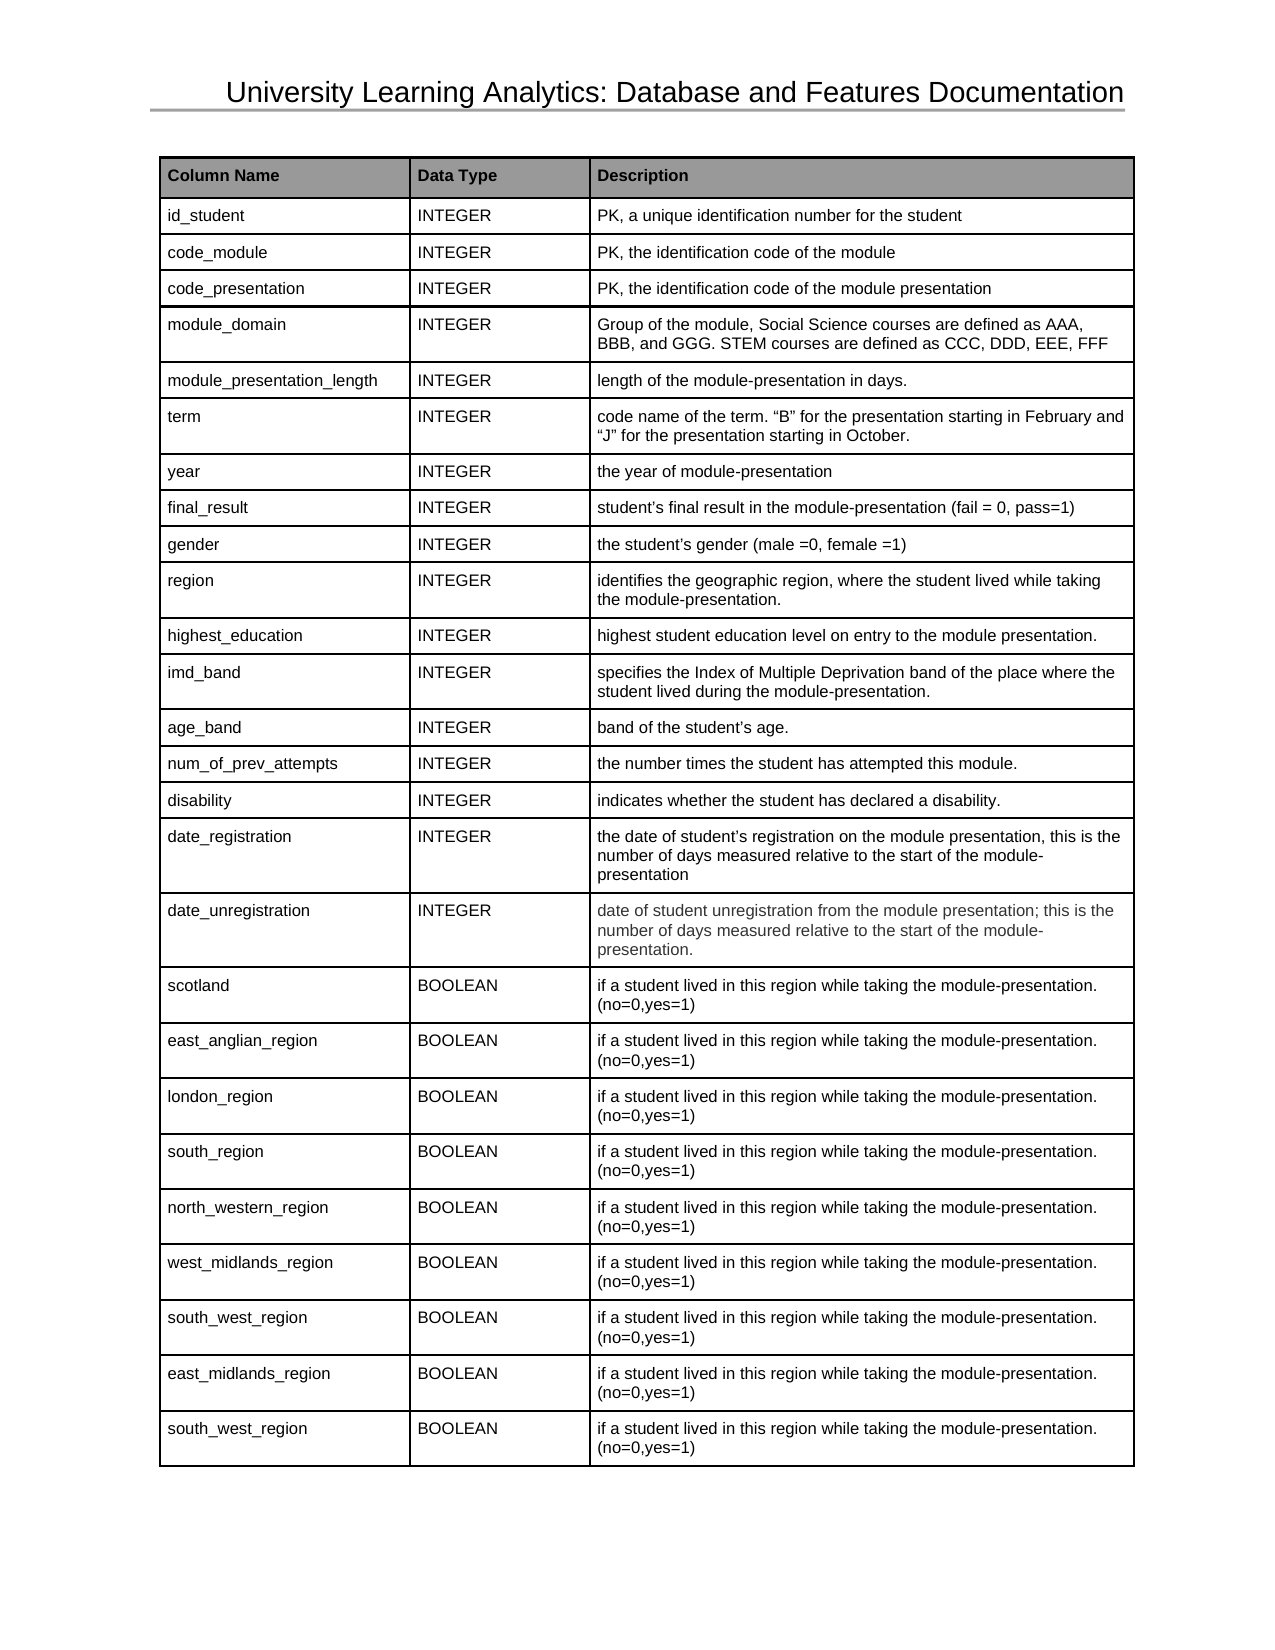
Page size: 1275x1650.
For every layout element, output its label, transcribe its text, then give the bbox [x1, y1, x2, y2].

table_cell INTEGER [411, 819, 589, 892]
table_cell specifies the Index of Multiple Deprivation band of the place where the student lived during the module-presentation. [591, 655, 1133, 708]
table_cell if a student lived in this region while taking the module-presentation. (no=0,yes=1) [591, 1245, 1133, 1299]
table_cell term [161, 399, 409, 452]
table_cell Group of the module, Social Science courses are defined as AAA, BBB, and GGG. STEM courses are defined as CCC, DDD, EEE, FFF [591, 308, 1133, 361]
table_cell year [161, 455, 409, 489]
table_cell the year of module-presentation [591, 455, 1133, 489]
table_cell scotland [161, 968, 409, 1022]
table_cell BOOLEAN [411, 1079, 589, 1132]
table_cell BOOLEAN [411, 968, 589, 1022]
table_cell INTEGER [411, 619, 589, 653]
table_cell highest student education level on entry to the module presentation. [591, 619, 1133, 653]
table_cell BOOLEAN [411, 1135, 589, 1188]
table_cell PK, the identification code of the module [591, 235, 1133, 269]
table_cell highest_education [161, 619, 409, 653]
table_cell BOOLEAN [411, 1024, 589, 1077]
table_cell INTEGER [411, 563, 589, 617]
table_cell BOOLEAN [411, 1301, 589, 1354]
table_cell imd_band [161, 655, 409, 708]
table_cell INTEGER [411, 199, 589, 233]
table_cell if a student lived in this region while taking the module-presentation. (no=0,yes=1) [591, 1079, 1133, 1132]
table_cell if a student lived in this region while taking the module-presentation. (no=0,yes=1) [591, 968, 1133, 1022]
table_cell code_presentation [161, 271, 409, 305]
table_cell indicates whether the student has declared a disability. [591, 783, 1133, 817]
table_cell INTEGER [411, 271, 589, 305]
table_cell module_presentation_length [161, 363, 409, 397]
table_cell south_region [161, 1135, 409, 1188]
table_cell east_midlands_region [161, 1356, 409, 1409]
table_cell id_student [161, 199, 409, 233]
table_cell code_module [161, 235, 409, 269]
table_cell BOOLEAN [411, 1245, 589, 1299]
table_cell band of the student’s age. [591, 710, 1133, 744]
table_header Data Type [411, 159, 589, 197]
table_header Description [591, 159, 1133, 197]
table_cell length of the module-presentation in days. [591, 363, 1133, 397]
table_cell if a student lived in this region while taking the module-presentation. (no=0,yes=1) [591, 1301, 1133, 1354]
table_cell if a student lived in this region while taking the module-presentation. (no=0,yes=1) [591, 1412, 1133, 1465]
table_cell num_of_prev_attempts [161, 747, 409, 781]
table_cell the student’s gender (male =0, female =1) [591, 527, 1133, 561]
table_cell the date of student’s registration on the module presentation, this is the number of days measured relative to the start of the module-presentation [591, 819, 1133, 892]
table_cell date_registration [161, 819, 409, 892]
table_cell INTEGER [411, 455, 589, 489]
table_cell student’s final result in the module-presentation (fail = 0, pass=1) [591, 491, 1133, 525]
table_cell east_anglian_region [161, 1024, 409, 1077]
table_cell BOOLEAN [411, 1412, 589, 1465]
table_cell if a student lived in this region while taking the module-presentation. (no=0,yes=1) [591, 1190, 1133, 1243]
table_cell south_west_region [161, 1412, 409, 1465]
table_cell PK, a unique identification number for the student [591, 199, 1133, 233]
table_cell if a student lived in this region while taking the module-presentation. (no=0,yes=1) [591, 1356, 1133, 1409]
table_cell identifies the geographic region, where the student lived while taking the module-presentation. [591, 563, 1133, 617]
table_cell INTEGER [411, 527, 589, 561]
table_cell final_result [161, 491, 409, 525]
table_cell age_band [161, 710, 409, 744]
table_cell date_unregistration [161, 894, 409, 966]
table_cell INTEGER [411, 235, 589, 269]
table_cell INTEGER [411, 747, 589, 781]
table_cell if a student lived in this region while taking the module-presentation. (no=0,yes=1) [591, 1024, 1133, 1077]
table_cell the number times the student has attempted this module. [591, 747, 1133, 781]
table_cell INTEGER [411, 710, 589, 744]
table_cell if a student lived in this region while taking the module-presentation. (no=0,yes=1) [591, 1135, 1133, 1188]
table_cell date of student unregistration from the module presentation; this is the number of days measured relative to the start of the module-presentation. [591, 894, 1133, 966]
table_cell west_midlands_region [161, 1245, 409, 1299]
table_cell code name of the term. “B” for the presentation starting in February and “J” for the presentation starting in October. [591, 399, 1133, 452]
table_cell INTEGER [411, 399, 589, 452]
table_cell INTEGER [411, 894, 589, 966]
table_cell INTEGER [411, 491, 589, 525]
table_cell PK, the identification code of the module presentation [591, 271, 1133, 305]
table_cell london_region [161, 1079, 409, 1132]
table_cell south_west_region [161, 1301, 409, 1354]
table_cell BOOLEAN [411, 1190, 589, 1243]
table_cell north_western_region [161, 1190, 409, 1243]
table_cell INTEGER [411, 363, 589, 397]
table_cell module_domain [161, 308, 409, 361]
table_cell INTEGER [411, 655, 589, 708]
table_cell INTEGER [411, 783, 589, 817]
table_cell BOOLEAN [411, 1356, 589, 1409]
table_cell disability [161, 783, 409, 817]
table_cell region [161, 563, 409, 617]
table_cell INTEGER [411, 308, 589, 361]
table_cell gender [161, 527, 409, 561]
table_header Column Name [161, 159, 409, 197]
